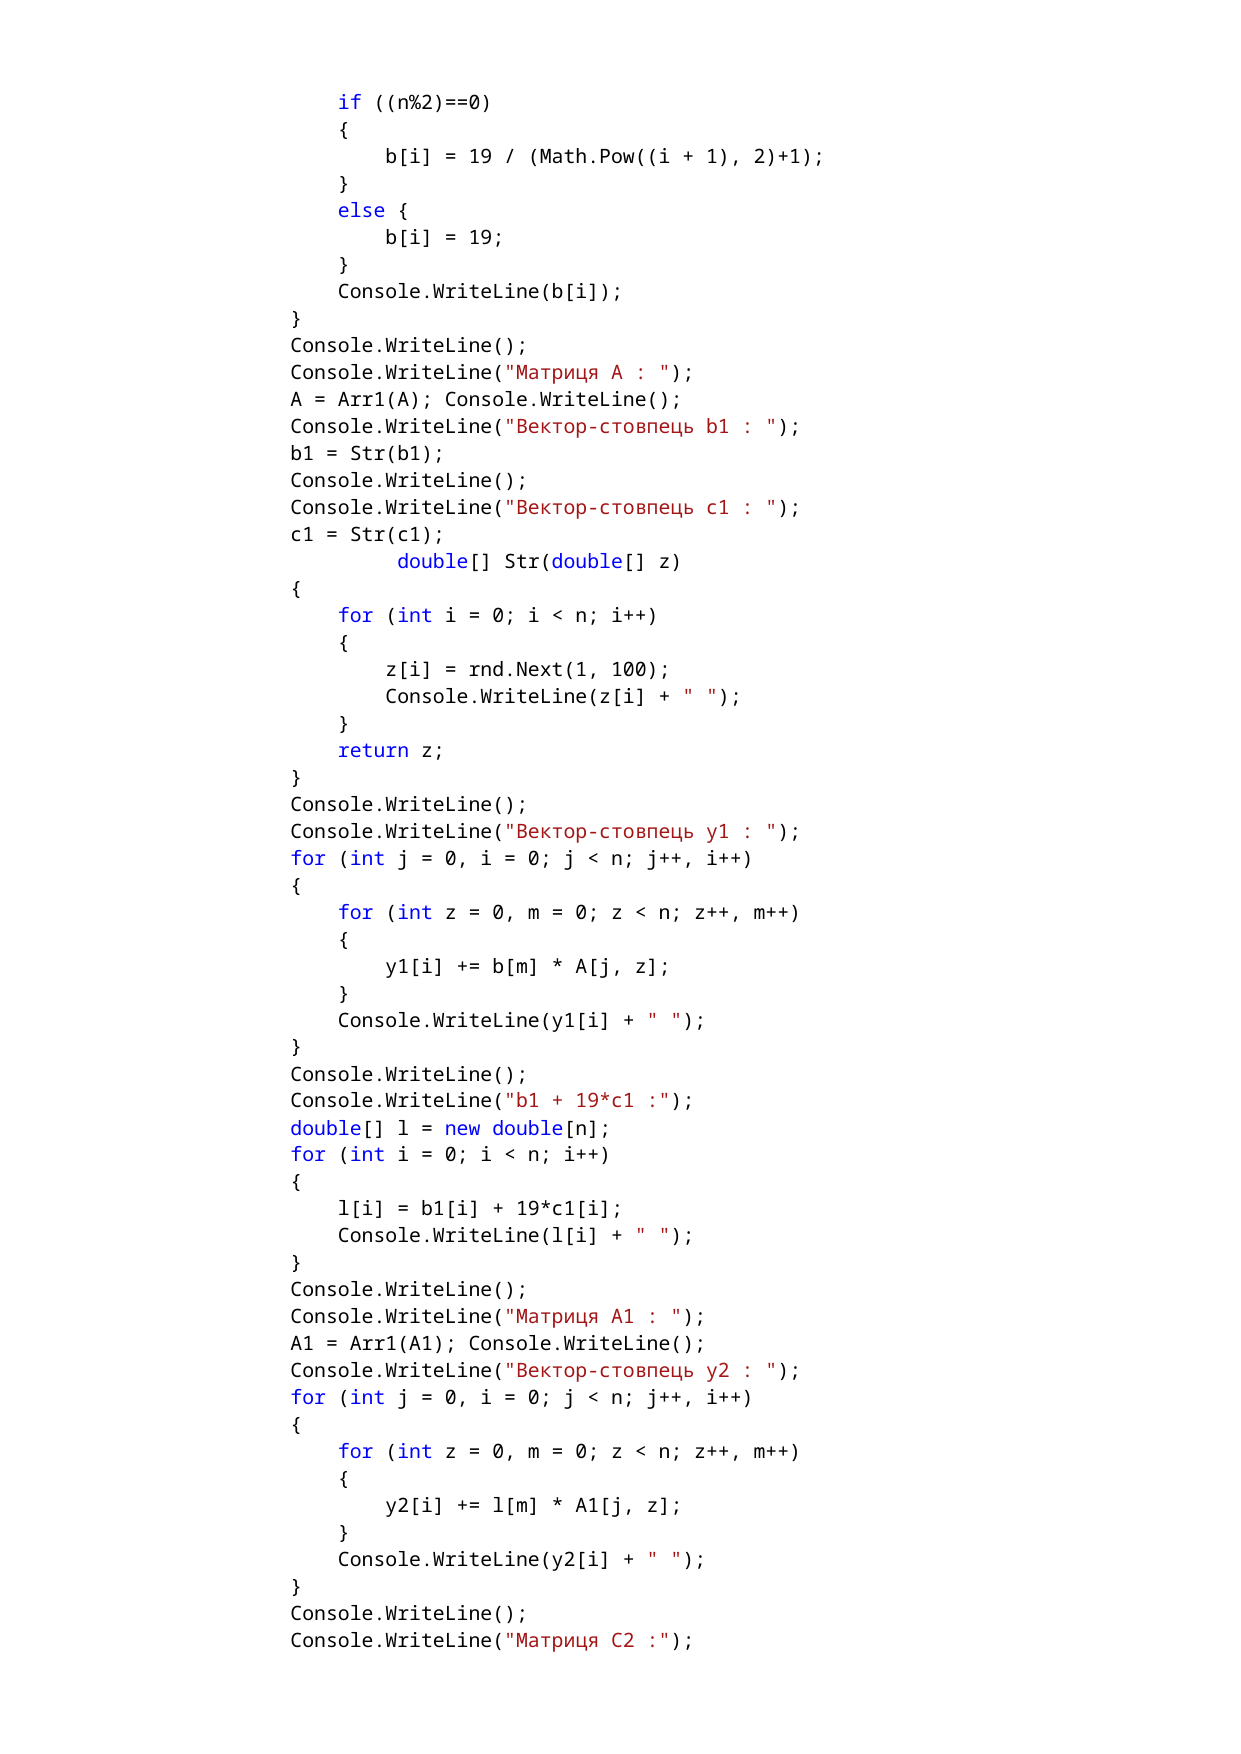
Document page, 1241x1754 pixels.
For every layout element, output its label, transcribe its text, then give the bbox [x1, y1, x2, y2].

text z[i] = rnd.Next(1, 100); [148, 655, 1152, 682]
text double[] Str(double[] z) [148, 547, 1152, 574]
text } [148, 1518, 1152, 1545]
text Console.WriteLine(y1[i] + " "); [148, 1006, 1152, 1033]
text } [148, 304, 1152, 331]
text Console.WriteLine("Матриця A1 : "); [148, 1303, 1152, 1329]
text } [148, 1249, 1152, 1276]
text Console.WriteLine(b[i]); [148, 277, 1152, 304]
text { [148, 871, 1152, 898]
text Console.WriteLine(); [148, 790, 1152, 817]
text } [148, 763, 1152, 790]
text } [148, 250, 1152, 277]
text for (int z = 0, m = 0; z < n; z++, m++) [148, 1437, 1152, 1464]
text for (int z = 0, m = 0; z < n; z++, m++) [148, 898, 1152, 925]
text for (int j = 0, i = 0; j < n; j++, i++) [148, 1383, 1152, 1411]
text Console.WriteLine(); [148, 1276, 1152, 1303]
text A1 = Arr1(A1); Console.WriteLine(); [148, 1329, 1152, 1357]
text y1[i] += b[m] * A[j, z]; [148, 952, 1152, 979]
text b[i] = 19; [148, 223, 1152, 250]
text Console.WriteLine(); [148, 1599, 1152, 1626]
text Console.WriteLine(); [148, 331, 1152, 358]
text Console.WriteLine("Вектор-стовпець b1 : "); [148, 412, 1152, 439]
text Console.WriteLine(); [148, 466, 1152, 493]
text return z; [148, 736, 1152, 763]
text { [148, 1168, 1152, 1195]
text l[i] = b1[i] + 19*c1[i]; [148, 1195, 1152, 1222]
text for (int j = 0, i = 0; j < n; j++, i++) [148, 844, 1152, 871]
text double[] l = new double[n]; [148, 1114, 1152, 1141]
text { [148, 628, 1152, 655]
text Console.WriteLine(l[i] + " "); [148, 1222, 1152, 1249]
text Console.WriteLine("Матриця A : "); [148, 358, 1152, 385]
text Console.WriteLine("Вектор-стовпець c1 : "); [148, 493, 1152, 520]
text else { [148, 196, 1152, 223]
text if ((n%2)==0) [148, 88, 1152, 116]
text b[i] = 19 / (Math.Pow((i + 1), 2)+1); [148, 142, 1152, 169]
text Console.WriteLine("Вектор-стовпець y2 : "); [148, 1357, 1152, 1383]
text for (int i = 0; i < n; i++) [148, 601, 1152, 628]
text Console.WriteLine("b1 + 19*c1 :"); [148, 1087, 1152, 1114]
text Console.WriteLine("Вектор-стовпець y1 : "); [148, 817, 1152, 844]
text } [148, 709, 1152, 736]
text b1 = Str(b1); [148, 439, 1152, 466]
text Console.WriteLine(z[i] + " "); [148, 682, 1152, 709]
text A = Arr1(A); Console.WriteLine(); [148, 385, 1152, 412]
text } [148, 979, 1152, 1006]
text { [148, 925, 1152, 952]
text Console.WriteLine("Матриця C2 :"); [148, 1626, 1152, 1653]
text for (int i = 0; i < n; i++) [148, 1141, 1152, 1168]
text { [148, 116, 1152, 142]
text c1 = Str(c1); [148, 520, 1152, 547]
text } [148, 169, 1152, 196]
text { [148, 1464, 1152, 1491]
text Console.WriteLine(y2[i] + " "); [148, 1545, 1152, 1572]
text } [148, 1572, 1152, 1599]
text { [148, 574, 1152, 601]
text y2[i] += l[m] * A1[j, z]; [148, 1491, 1152, 1518]
text } [148, 1033, 1152, 1060]
text Console.WriteLine(); [148, 1060, 1152, 1087]
text { [148, 1411, 1152, 1437]
